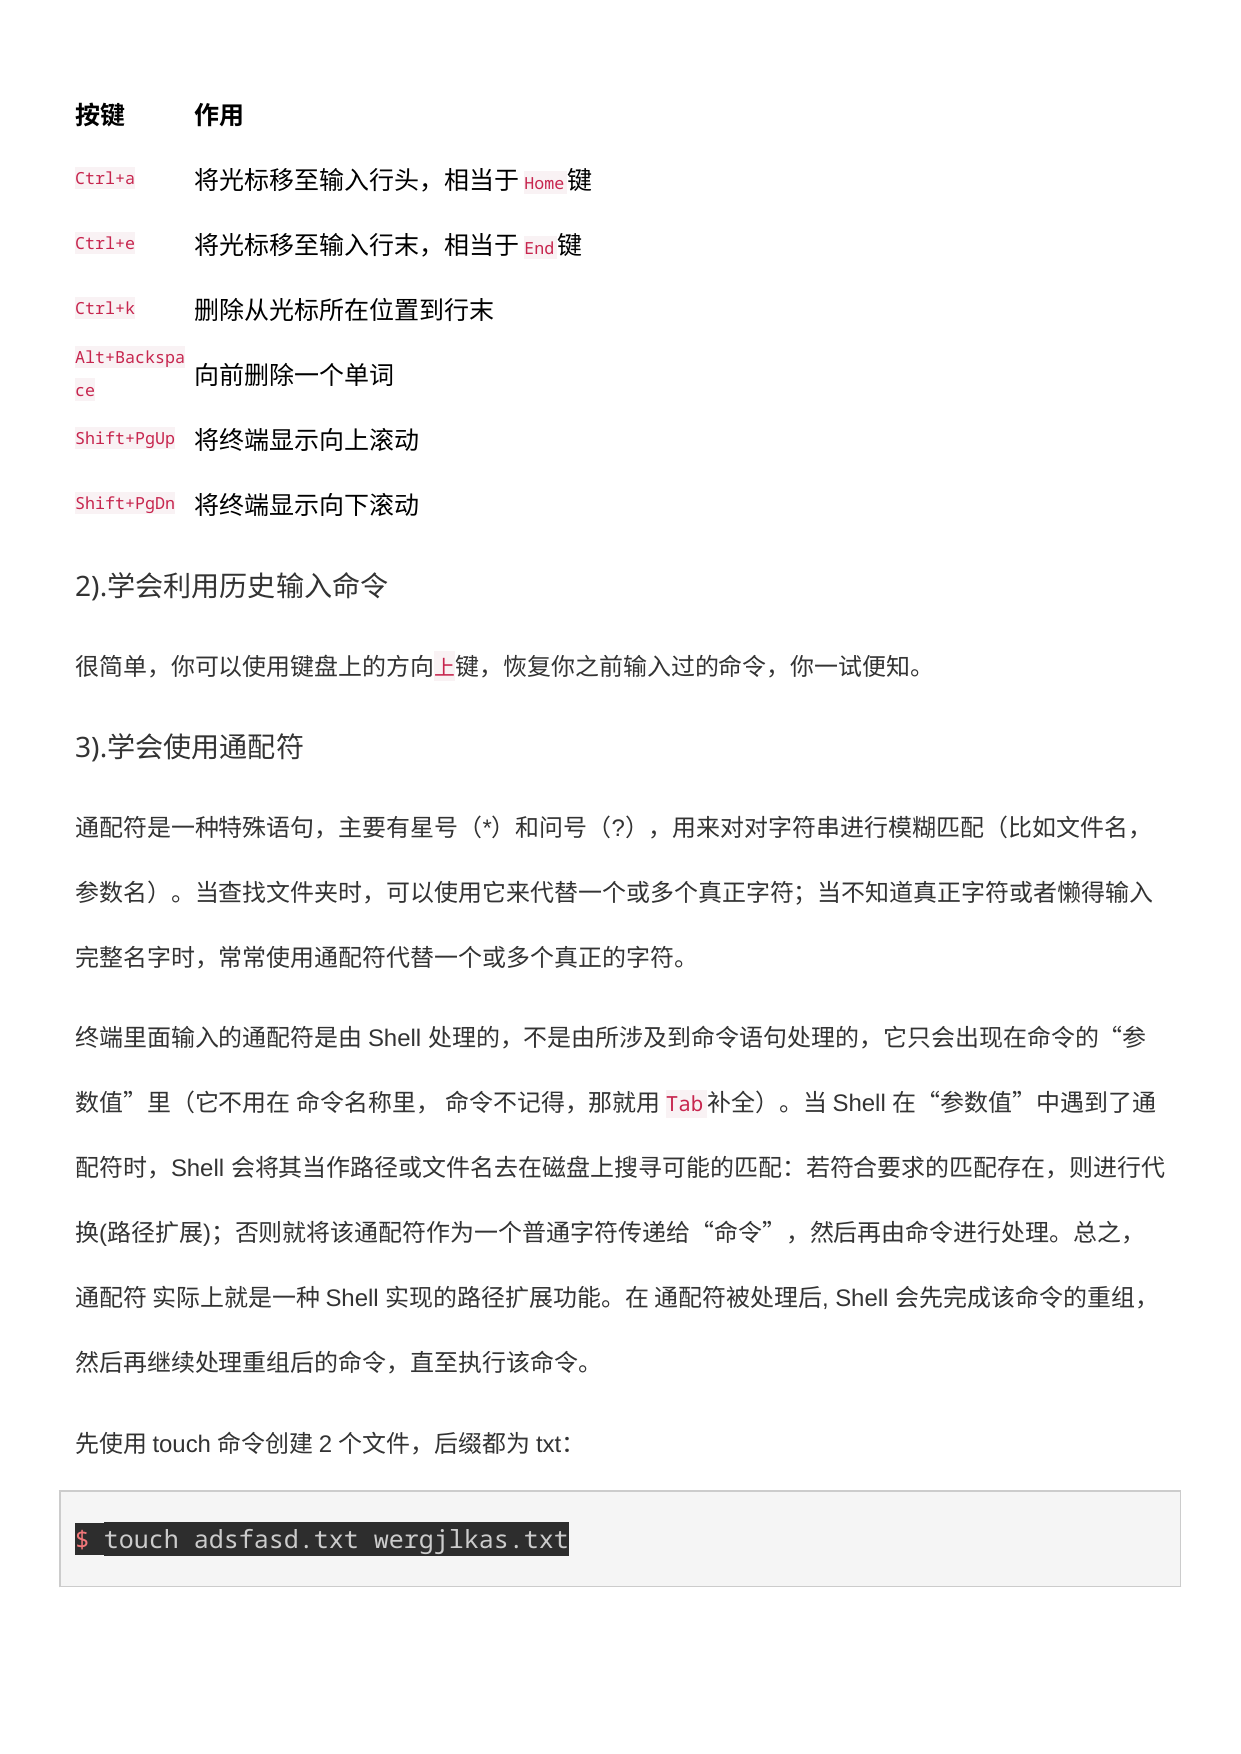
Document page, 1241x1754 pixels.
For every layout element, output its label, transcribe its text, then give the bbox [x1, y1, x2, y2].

text 3).学会使用通配符 [75, 713, 1165, 778]
table_cell 删除从光标所在位置到行末 [194, 276, 719, 341]
table_cell Ctrl+k [75, 276, 194, 341]
table_header 作用 [194, 81, 719, 146]
table_cell Ctrl+e [75, 211, 194, 276]
table_header 按键 [75, 81, 194, 146]
table_cell Ctrl+a [75, 146, 194, 211]
text 很简单，你可以使用键盘上的方向上键，恢复你之前输入过的命令，你一试便知。 [75, 632, 1165, 697]
text 先使用 touch 命令创建 2 个文件，后缀都为 txt： [75, 1409, 1165, 1474]
table_cell Shift+PgUp [75, 406, 194, 471]
table_cell 将终端显示向下滚动 [194, 471, 719, 536]
table_cell 将终端显示向上滚动 [194, 406, 719, 471]
table_cell 将光标移至输入行头，相当于Home键 [194, 146, 719, 211]
text 终端里面输入的通配符是由 Shell 处理的，不是由所涉及到命令语句处理的，它只会出现在命令的“参数值”里（它不用在 命令名称里， 命令不记得，那就用Tab补全）。当 Shell 在“参数值”中遇到了通配符时，Shell 会将其当作路径或文件名去在磁盘上搜寻可能的匹配：若符合要求的匹配存在，则进行代换(路径扩展)；否则就将该通配符作为一个普通字符传递给“命令”，然后再由命令进行处理。总之，通配符 实际上就是一种 Shell 实现的路径扩展功能。在 通配符被处理后, Shell 会先完成该命令的重组，然后再继续处理重组后的命令，直至执行该命令。 [75, 1004, 1165, 1394]
table_cell Shift+PgDn [75, 471, 194, 536]
table_cell 将光标移至输入行末，相当于End键 [194, 211, 719, 276]
table_cell Alt+Backspace [75, 341, 194, 406]
text 通配符是一种特殊语句，主要有星号（*）和问号（?），用来对对字符串进行模糊匹配（比如文件名，参数名）。当查找文件夹时，可以使用它来代替一个或多个真正字符；当不知道真正字符或者懒得输入完整名字时，常常使用通配符代替一个或多个真正的字符。 [75, 793, 1165, 988]
table_cell 向前删除一个单词 [194, 341, 719, 406]
text 2).学会利用历史输入命令 [75, 551, 1165, 616]
text $ touch adsfasd.txt wergjlkas.txt [61, 1492, 1180, 1586]
